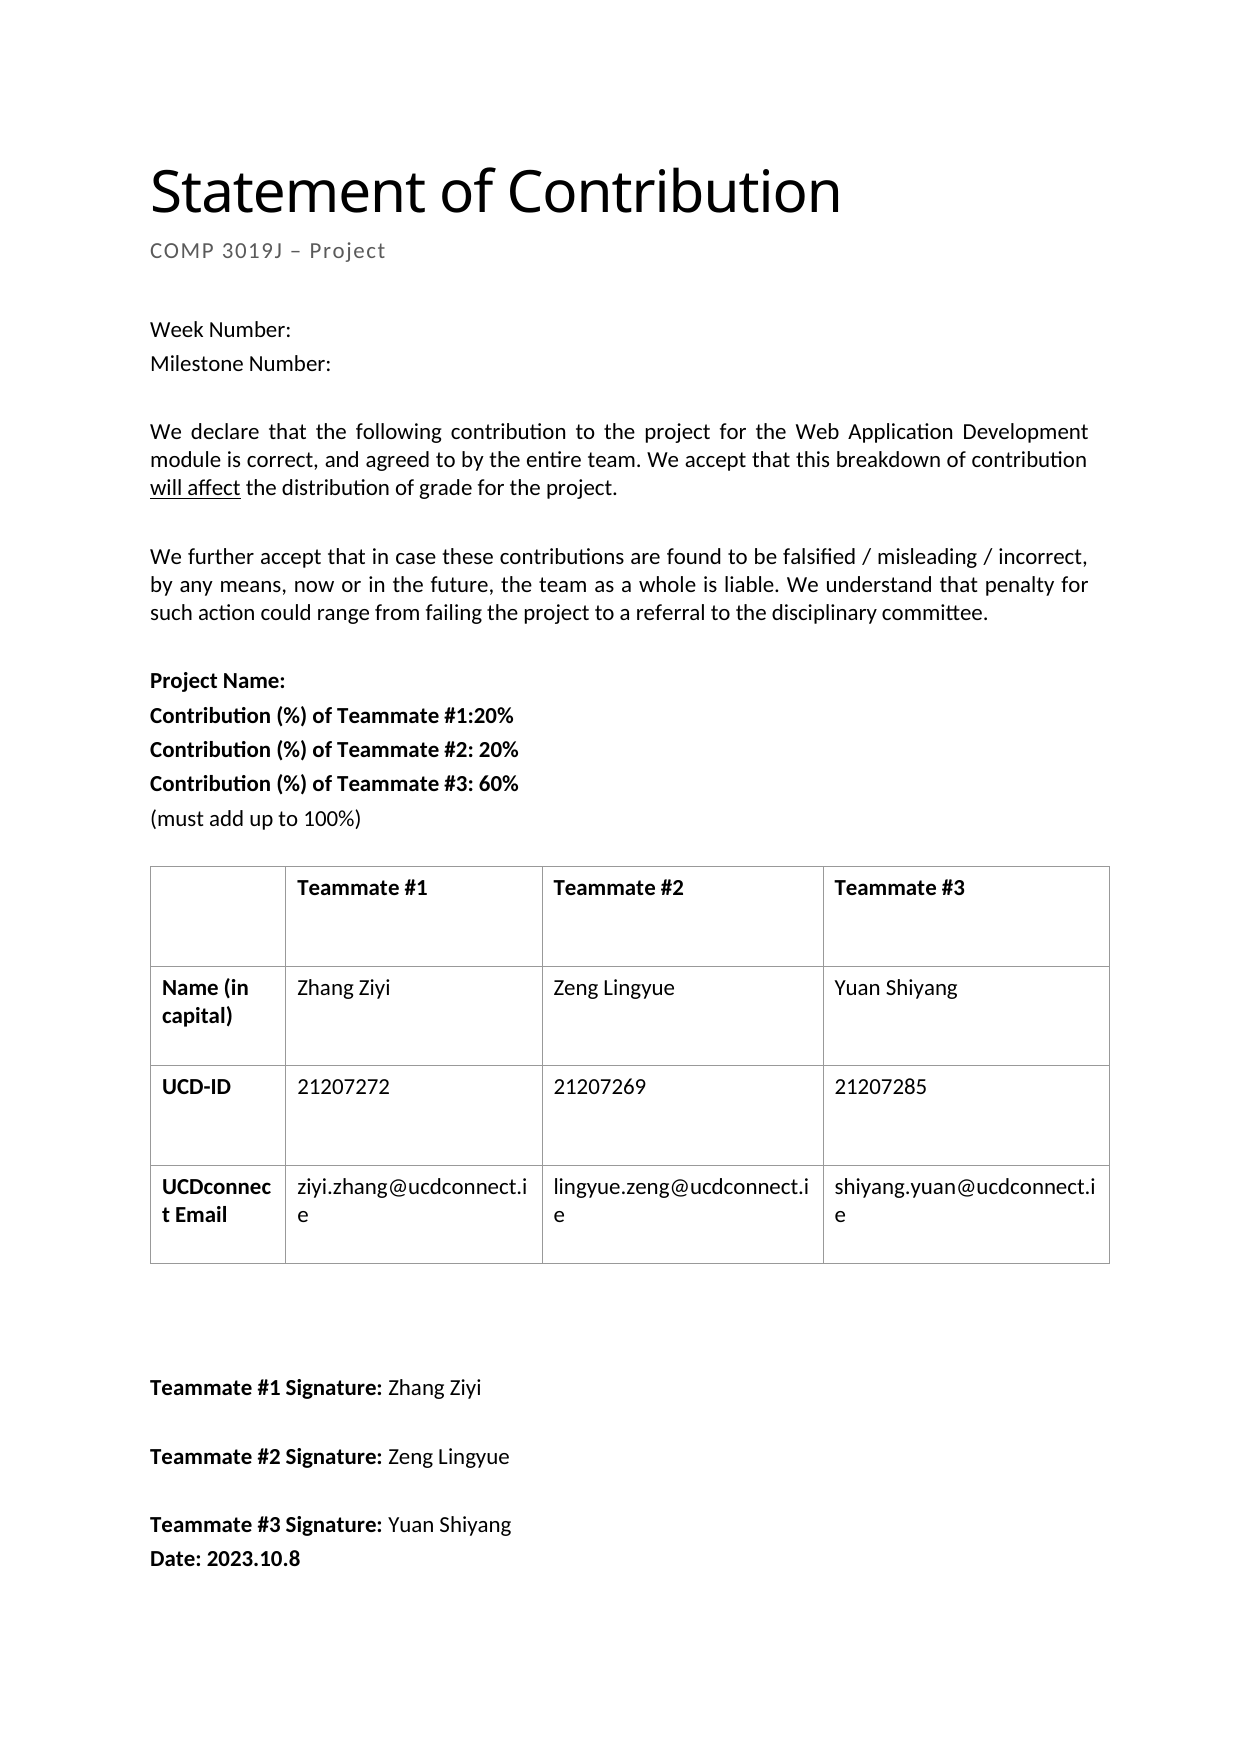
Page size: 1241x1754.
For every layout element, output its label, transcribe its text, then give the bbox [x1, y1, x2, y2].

text Teammate #2 Signature: Zeng Lingyue [150, 1442, 1090, 1470]
text Contribution (%) of Teammate #2: 20% [150, 735, 1090, 763]
text Contribution (%) of Teammate #1:20% [150, 701, 1090, 729]
text Milestone Number: [150, 349, 1090, 377]
table_header Teammate #2 [543, 867, 823, 966]
table_cell 21207269 [543, 1066, 823, 1165]
text Teammate #1 Signature: Zhang Ziyi [150, 1373, 1090, 1401]
table_header Teammate #1 [286, 867, 542, 966]
text Project Name: [150, 667, 1090, 695]
table_cell Zeng Lingyue [543, 967, 823, 1064]
table_header Teammate #3 [824, 867, 1109, 966]
table_cell lingyue.zeng@ucdconnect.ie [543, 1166, 823, 1263]
text Week Number: [150, 315, 1090, 343]
table_cell Zhang Ziyi [286, 967, 542, 1064]
table_cell shiyang.yuan@ucdconnect.ie [824, 1166, 1109, 1263]
text We declare that the following contribution to the project for the Web Application Development module is correct, and agreed to by the entire team. We accept that this breakdown of contribution will affect the distribution of grade for the project. [150, 417, 1090, 502]
text Teammate #3 Signature: Yuan Shiyang [150, 1510, 1090, 1538]
table_cell UCDconnect Email [151, 1166, 285, 1263]
text Contribution (%) of Teammate #3: 60% [150, 769, 1090, 797]
subtitle COMP 3019J – Project [150, 236, 1090, 264]
text Date: 2023.10.8 [150, 1544, 1090, 1573]
table_cell 21207285 [824, 1066, 1109, 1165]
title Statement of Contribution [150, 150, 1090, 229]
table_cell Name (in capital) [151, 967, 285, 1064]
table_cell Yuan Shiyang [824, 967, 1109, 1064]
table_cell UCD-ID [151, 1066, 285, 1165]
text (must add up to 100%) [150, 804, 1090, 832]
table_cell ziyi.zhang@ucdconnect.ie [286, 1166, 542, 1263]
table_header [151, 867, 285, 966]
text We further accept that in case these contributions are found to be falsified / misleading / incorrect, by any means, now or in the future, the team as a whole is liable. We understand that penalty for such action could range from failing the project to a referral to the disciplinary committee. [150, 542, 1090, 626]
table_cell 21207272 [286, 1066, 542, 1165]
